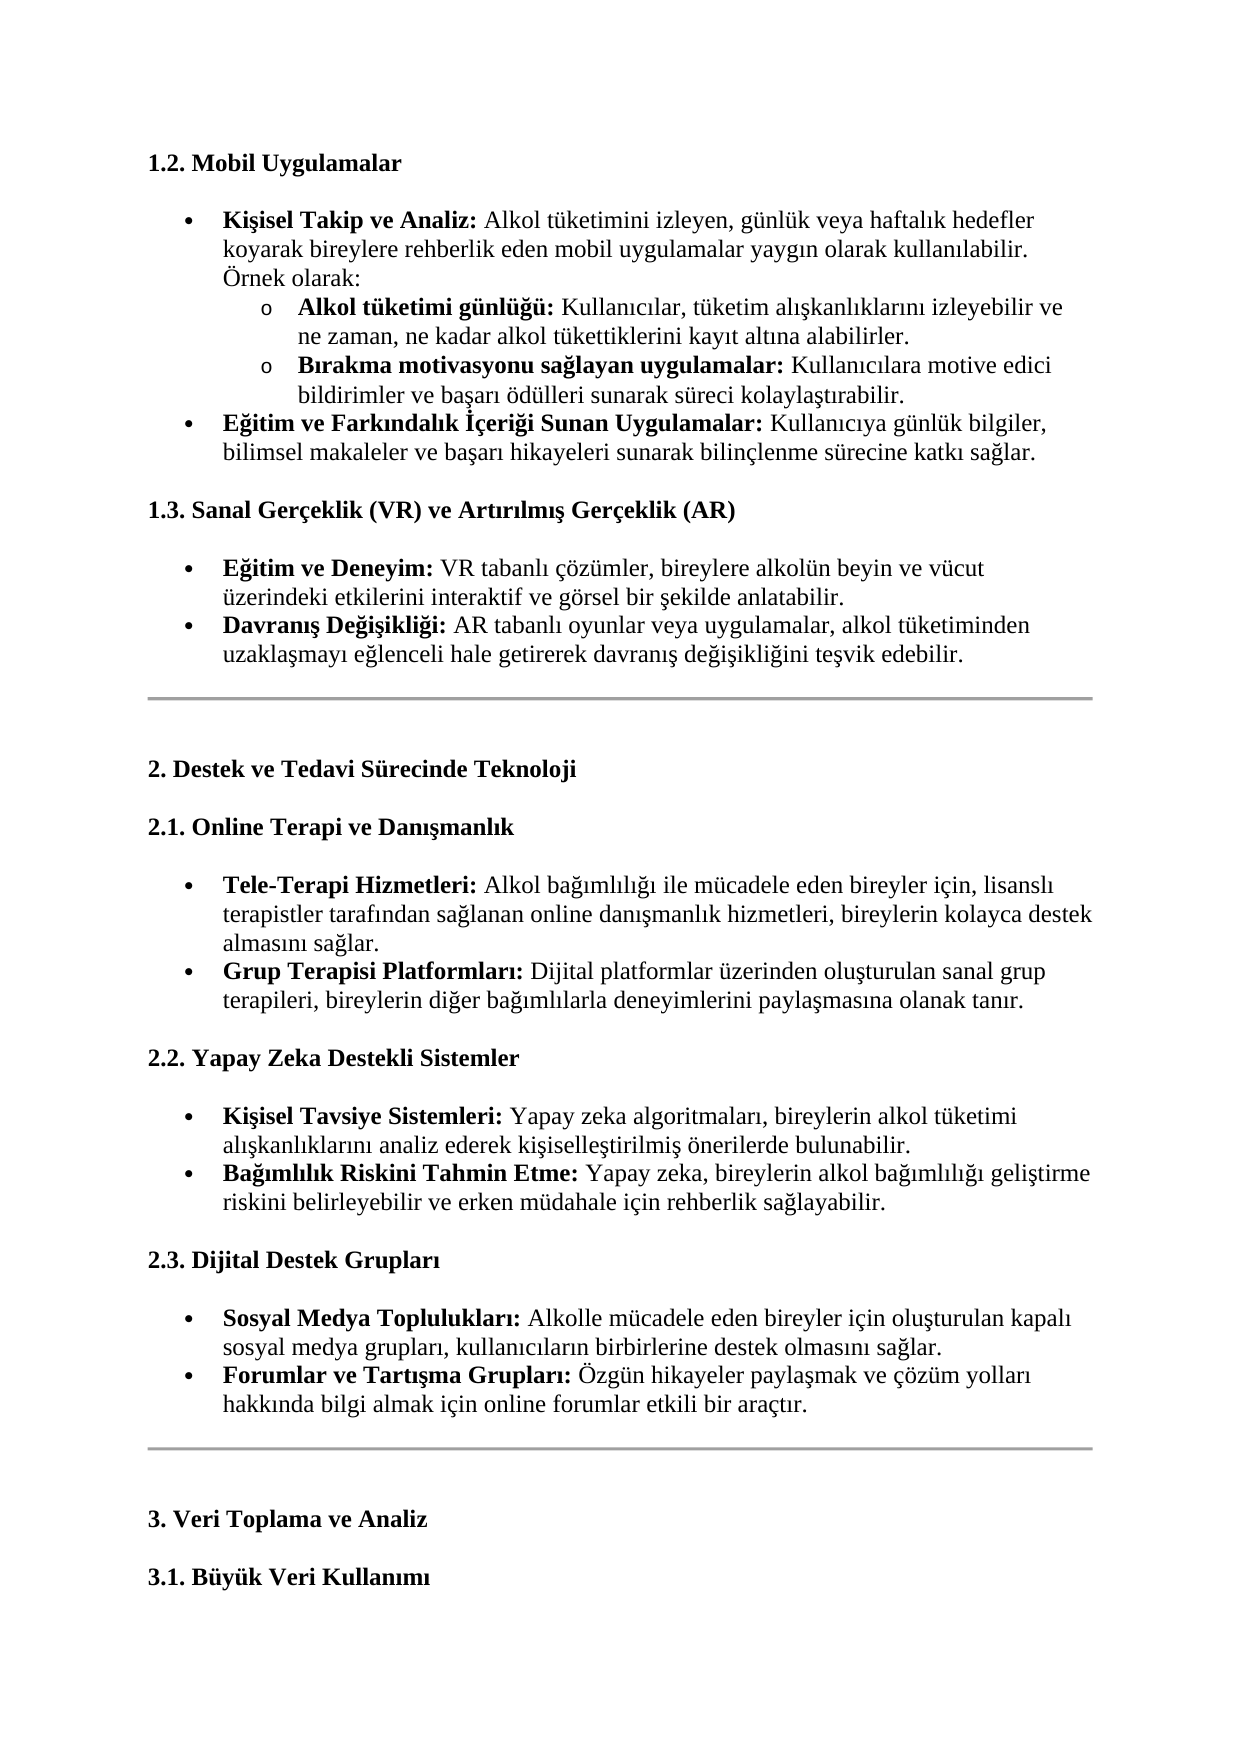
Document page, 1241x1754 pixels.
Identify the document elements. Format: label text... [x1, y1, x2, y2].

list Eğitim ve Deneyim: VR tabanlı çözümler, bireylere alkolün beyin ve vücut üzerindeki etkilerini interaktif ve görsel bir şekilde anlatabilir. [185, 553, 1093, 611]
list Grup Terapisi Platformları: Dijital platformlar üzerinden oluşturulan sanal grup terapileri, bireylerin diğer bağımlılarla deneyimlerini paylaşmasına olanak tanır. [185, 956, 1093, 1014]
text 2.2. Yapay Zeka Destekli Sistemler [148, 1043, 1093, 1072]
list Bağımlılık Riskini Tahmin Etme: Yapay zeka, bireylerin alkol bağımlılığı geliştirme riskini belirleyebilir ve erken müdahale için rehberlik sağlayabilir. [185, 1158, 1093, 1216]
text 1.3. Sanal Gerçeklik (VR) ve Artırılmış Gerçeklik (AR) [148, 495, 1093, 524]
text 2.3. Dijital Destek Grupları [148, 1245, 1093, 1274]
list Sosyal Medya Toplulukları: Alkolle mücadele eden bireyler için oluşturulan kapalı sosyal medya grupları, kullanıcıların birbirlerine destek olmasını sağlar. [185, 1303, 1093, 1361]
list Kişisel Takip ve Analiz: Alkol tüketimini izleyen, günlük veya haftalık hedefler koyarak bireylere rehberlik eden mobil uygulamalar yaygın olarak kullanılabilir. Örnek olarak: [185, 206, 1093, 292]
text 2.1. Online Terapi ve Danışmanlık [148, 812, 1093, 841]
list Bırakma motivasyonu sağlayan uygulamalar: Kullanıcılara motive edici bildirimler ve başarı ödülleri sunarak süreci kolaylaştırabilir. [260, 350, 1093, 408]
text 3.1. Büyük Veri Kullanımı [148, 1562, 1093, 1591]
text 1.2. Mobil Uygulamalar [148, 148, 1093, 176]
list Davranış Değişikliği: AR tabanlı oyunlar veya uygulamalar, alkol tüketiminden uzaklaşmayı eğlenceli hale getirerek davranış değişikliğini teşvik edebilir. [185, 611, 1093, 668]
list Kişisel Tavsiye Sistemleri: Yapay zeka algoritmaları, bireylerin alkol tüketimi alışkanlıklarını analiz ederek kişiselleştirilmiş önerilerde bulunabilir. [185, 1101, 1093, 1158]
list Tele-Terapi Hizmetleri: Alkol bağımlılığı ile mücadele eden bireyler için, lisanslı terapistler tarafından sağlanan online danışmanlık hizmetleri, bireylerin kolayca destek almasını sağlar. [185, 870, 1093, 956]
list Eğitim ve Farkındalık İçeriği Sunan Uygulamalar: Kullanıcıya günlük bilgiler, bilimsel makaleler ve başarı hikayeleri sunarak bilinçlenme sürecine katkı sağlar. [185, 408, 1093, 466]
text 3. Veri Toplama ve Analiz [148, 1504, 1093, 1533]
text 2. Destek ve Tedavi Sürecinde Teknoloji [148, 754, 1093, 783]
list Forumlar ve Tartışma Grupları: Özgün hikayeler paylaşmak ve çözüm yolları hakkında bilgi almak için online forumlar etkili bir araçtır. [185, 1361, 1093, 1418]
list Alkol tüketimi günlüğü: Kullanıcılar, tüketim alışkanlıklarını izleyebilir ve ne zaman, ne kadar alkol tükettiklerini kayıt altına alabilirler. [260, 292, 1093, 350]
